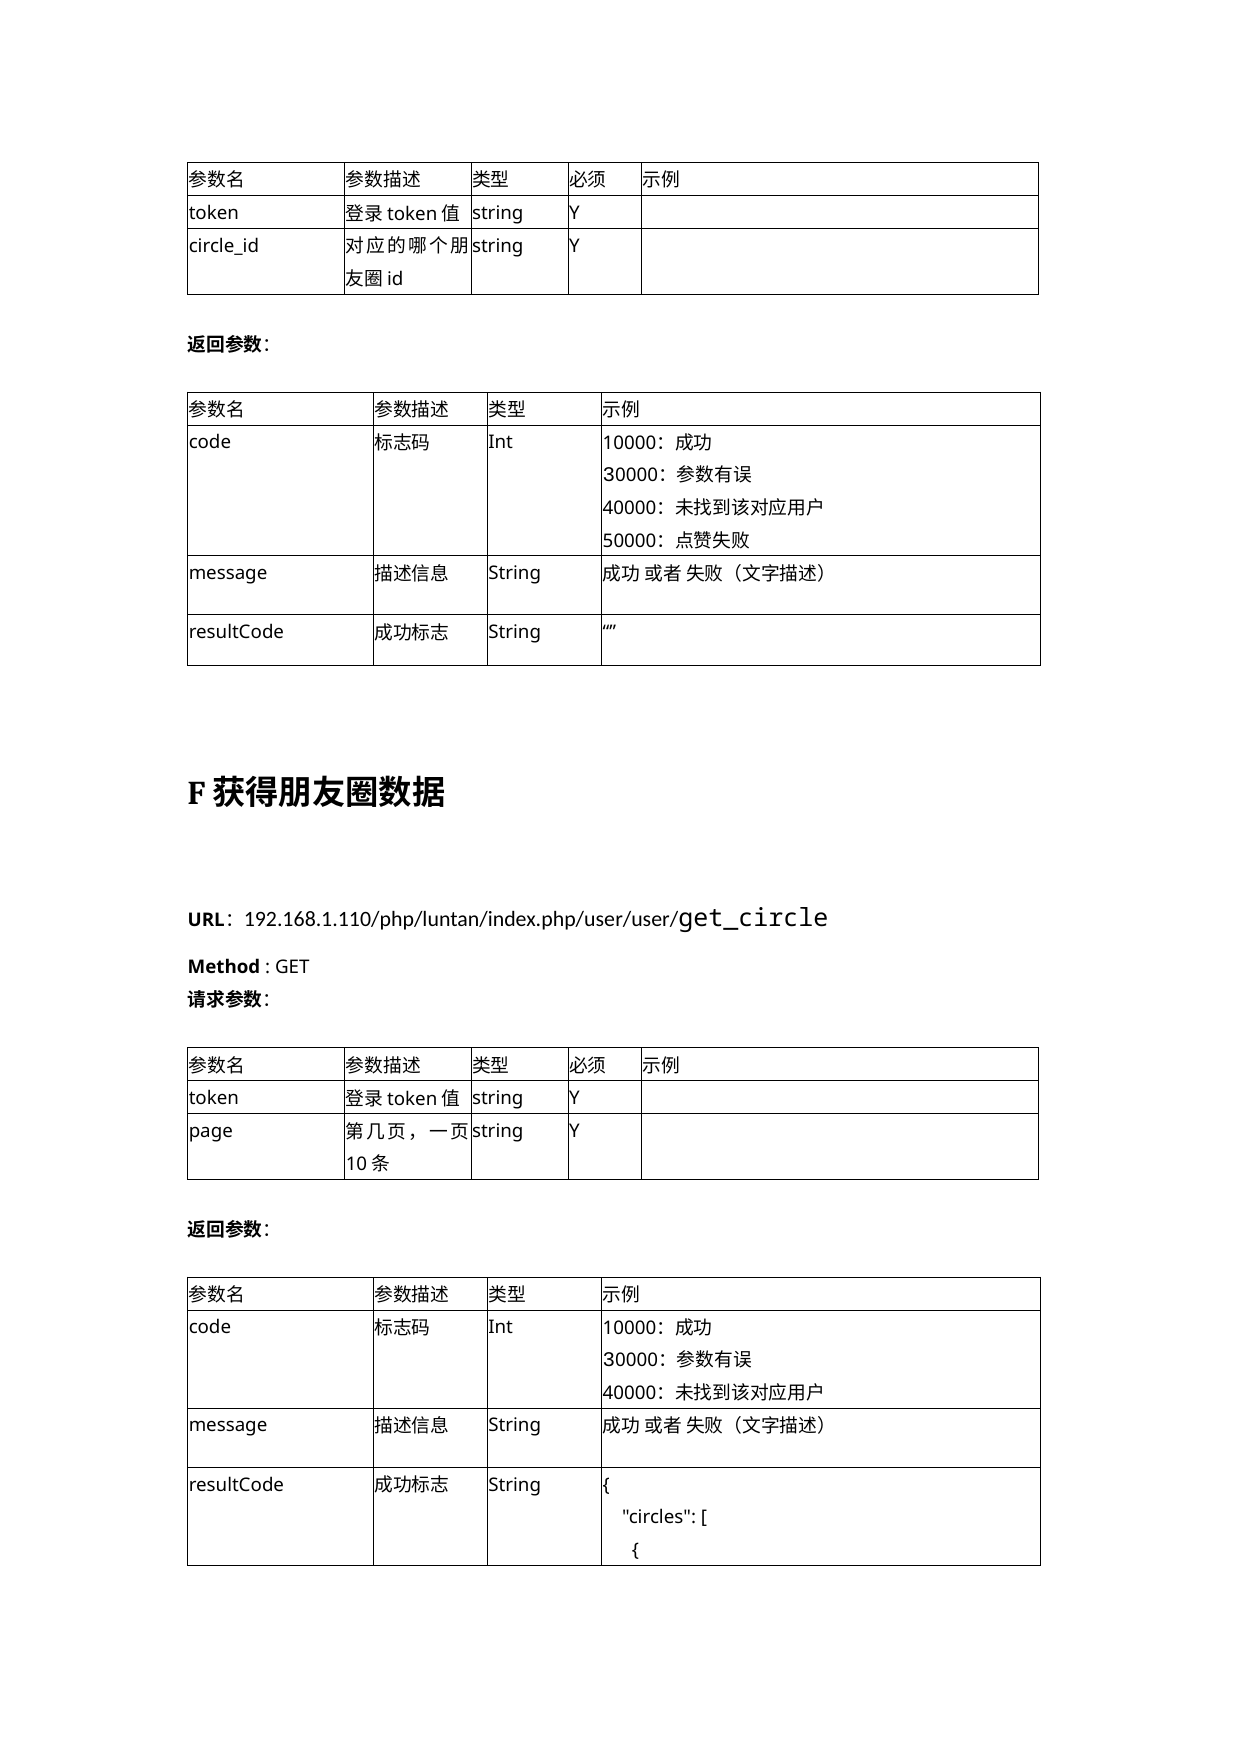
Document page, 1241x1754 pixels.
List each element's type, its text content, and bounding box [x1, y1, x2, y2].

table_cell message [188, 556, 373, 614]
table_cell String [488, 615, 601, 665]
table_cell 第几页，一页10条 [345, 1114, 471, 1179]
table_cell Y [569, 196, 641, 228]
table_header 类型 [488, 1278, 601, 1310]
table_cell 对应的哪个朋友圈id [345, 229, 471, 293]
text Method : GET [187, 949, 1053, 982]
table_cell token [188, 1081, 344, 1113]
table_cell code [188, 426, 373, 555]
table_cell Y [569, 1114, 641, 1179]
table_cell 描述信息 [374, 1409, 487, 1467]
table_cell [642, 1114, 1038, 1179]
table_header 类型 [472, 163, 568, 195]
table_cell [642, 229, 1038, 293]
table_cell 登录token值 [345, 196, 471, 228]
table_cell Int [488, 426, 601, 555]
table_cell message [188, 1409, 373, 1467]
table_header 参数描述 [345, 1048, 471, 1080]
table_cell String [488, 1468, 601, 1565]
table_cell 描述信息 [374, 556, 487, 614]
table_header 类型 [472, 1048, 568, 1080]
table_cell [602, 1468, 1040, 1565]
table_header 示例 [642, 1048, 1038, 1080]
table_header 参数描述 [374, 393, 487, 424]
table_cell resultCode [188, 615, 373, 665]
table_cell Int [488, 1311, 601, 1408]
table_header 参数名 [188, 393, 373, 424]
table_cell 标志码 [374, 426, 487, 555]
table_cell string [472, 1081, 568, 1113]
table_cell resultCode [188, 1468, 373, 1565]
table_cell page [188, 1114, 344, 1179]
table_cell token [188, 196, 344, 228]
table_cell string [472, 229, 568, 293]
table_cell Y [569, 229, 641, 293]
table_header 示例 [602, 1278, 1040, 1310]
table_cell [642, 1081, 1038, 1113]
table_header 示例 [642, 163, 1038, 195]
table_cell string [472, 1114, 568, 1179]
table_header 参数描述 [374, 1278, 487, 1310]
table_cell 成功 或者 失败（文字描述） [602, 556, 1040, 614]
text 请求参数： [187, 982, 1053, 1014]
table_header 示例 [602, 393, 1040, 424]
table_cell 登录token值 [345, 1081, 471, 1113]
table_cell [642, 196, 1038, 228]
table_header 必须 [569, 1048, 641, 1080]
table_header 必须 [569, 163, 641, 195]
table_header 类型 [488, 393, 601, 424]
subtitle F获得朋友圈数据 [187, 757, 1053, 822]
table_cell code [188, 1311, 373, 1408]
text 返回参数： [187, 1212, 1053, 1244]
table_cell String [488, 556, 601, 614]
table_cell Y [569, 1081, 641, 1113]
table_cell 标志码 [374, 1311, 487, 1408]
table_cell 成功标志 [374, 1468, 487, 1565]
table_cell “” [602, 615, 1040, 665]
table_header 参数名 [188, 1048, 344, 1080]
table_cell 10000：成功 30000：参数有误 40000：未找到该对应用户 [602, 1311, 1040, 1408]
table_header 参数描述 [345, 163, 471, 195]
table_cell circle_id [188, 229, 344, 293]
table_cell string [472, 196, 568, 228]
table_cell 成功 或者 失败（文字描述） [602, 1409, 1040, 1467]
table_header 参数名 [188, 163, 344, 195]
table_header 参数名 [188, 1278, 373, 1310]
text URL：192.168.1.110/php/luntan/index.php/user/user/get_circle [187, 884, 1053, 949]
table_cell 10000：成功 30000：参数有误 40000：未找到该对应用户 50000：点赞失败 [602, 426, 1040, 555]
table_cell String [488, 1409, 601, 1467]
text 返回参数： [187, 327, 1053, 359]
table_cell 成功标志 [374, 615, 487, 665]
